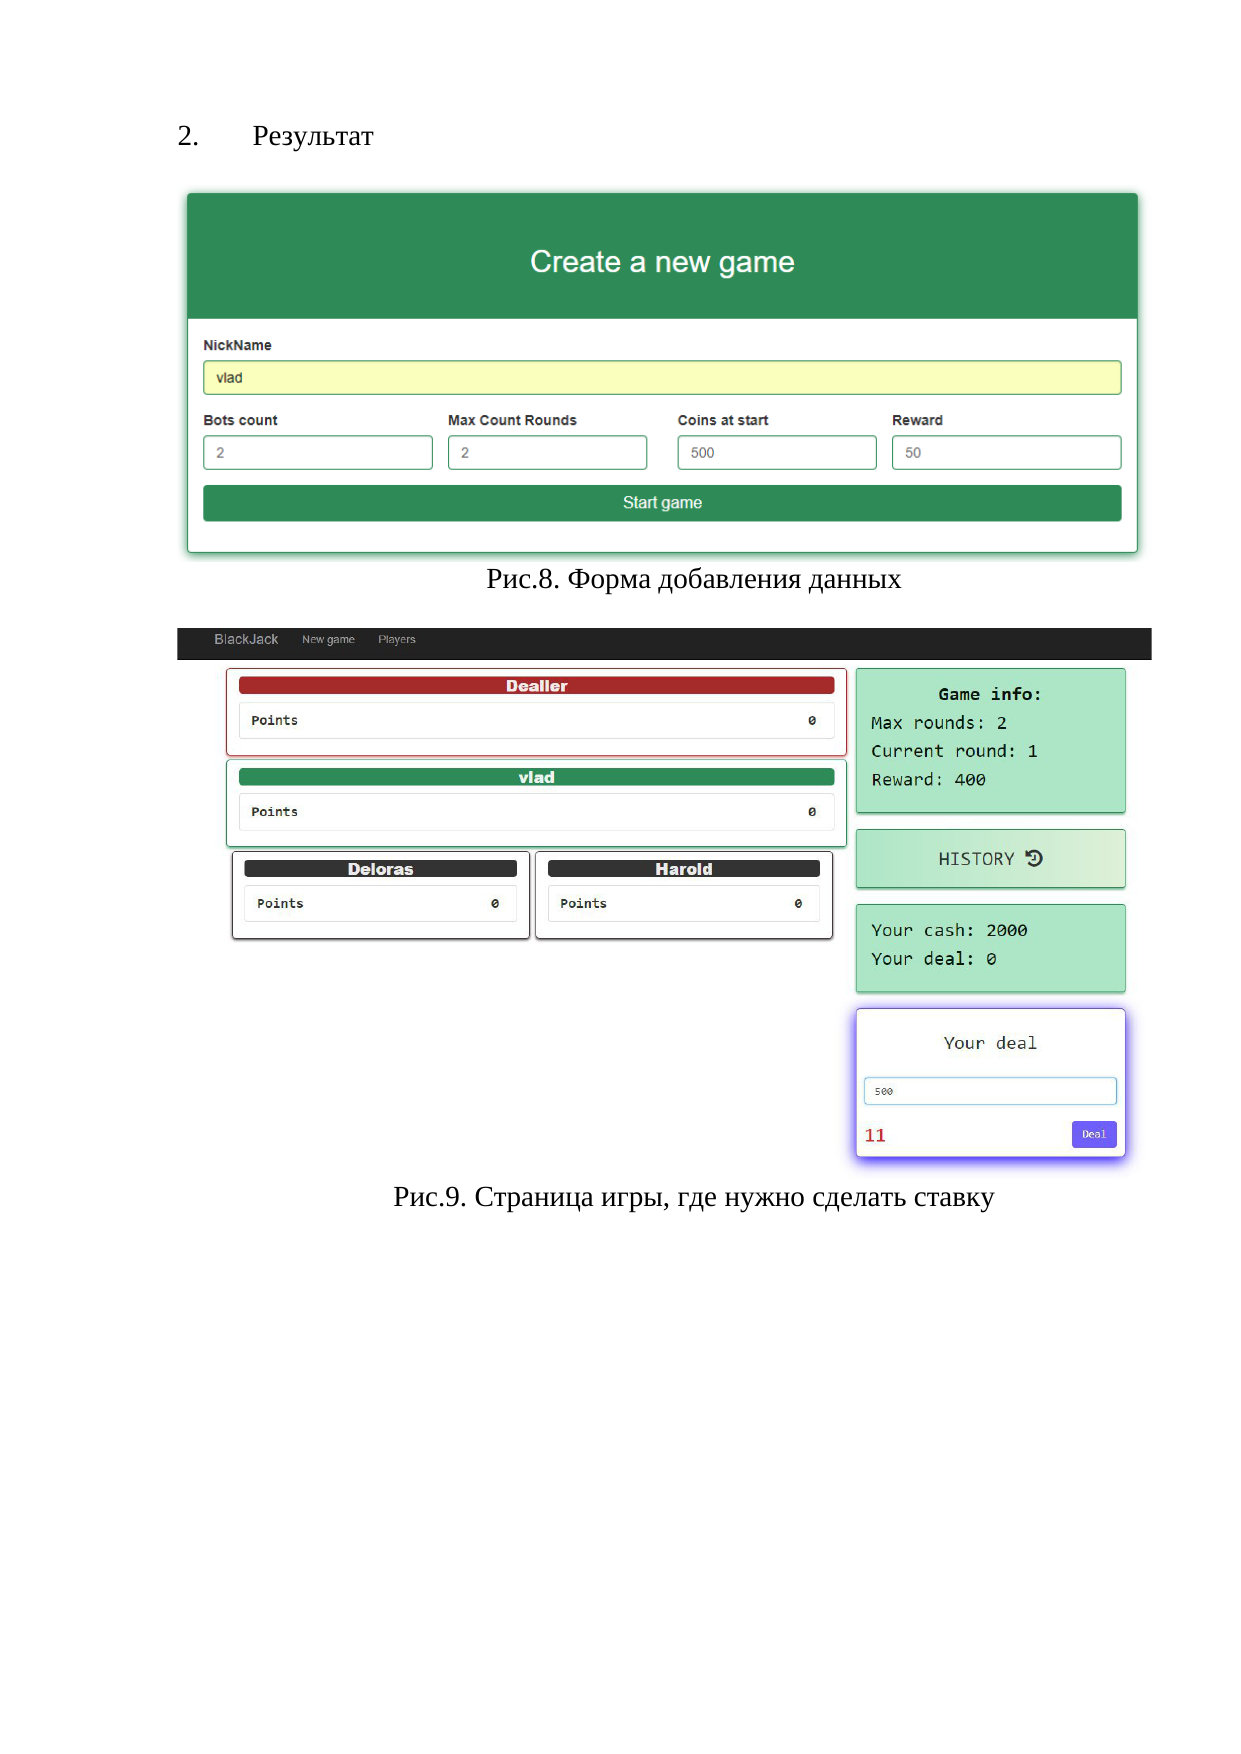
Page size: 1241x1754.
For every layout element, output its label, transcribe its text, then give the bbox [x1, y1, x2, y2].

picture [177, 628, 1152, 1179]
picture [177, 185, 1152, 562]
text Рис.8. Форма добавления данных [177, 562, 1152, 595]
text 2. Результат [177, 118, 1152, 152]
text Рис.9. Страница игры, где нужно сделать ставку [177, 1179, 1152, 1212]
